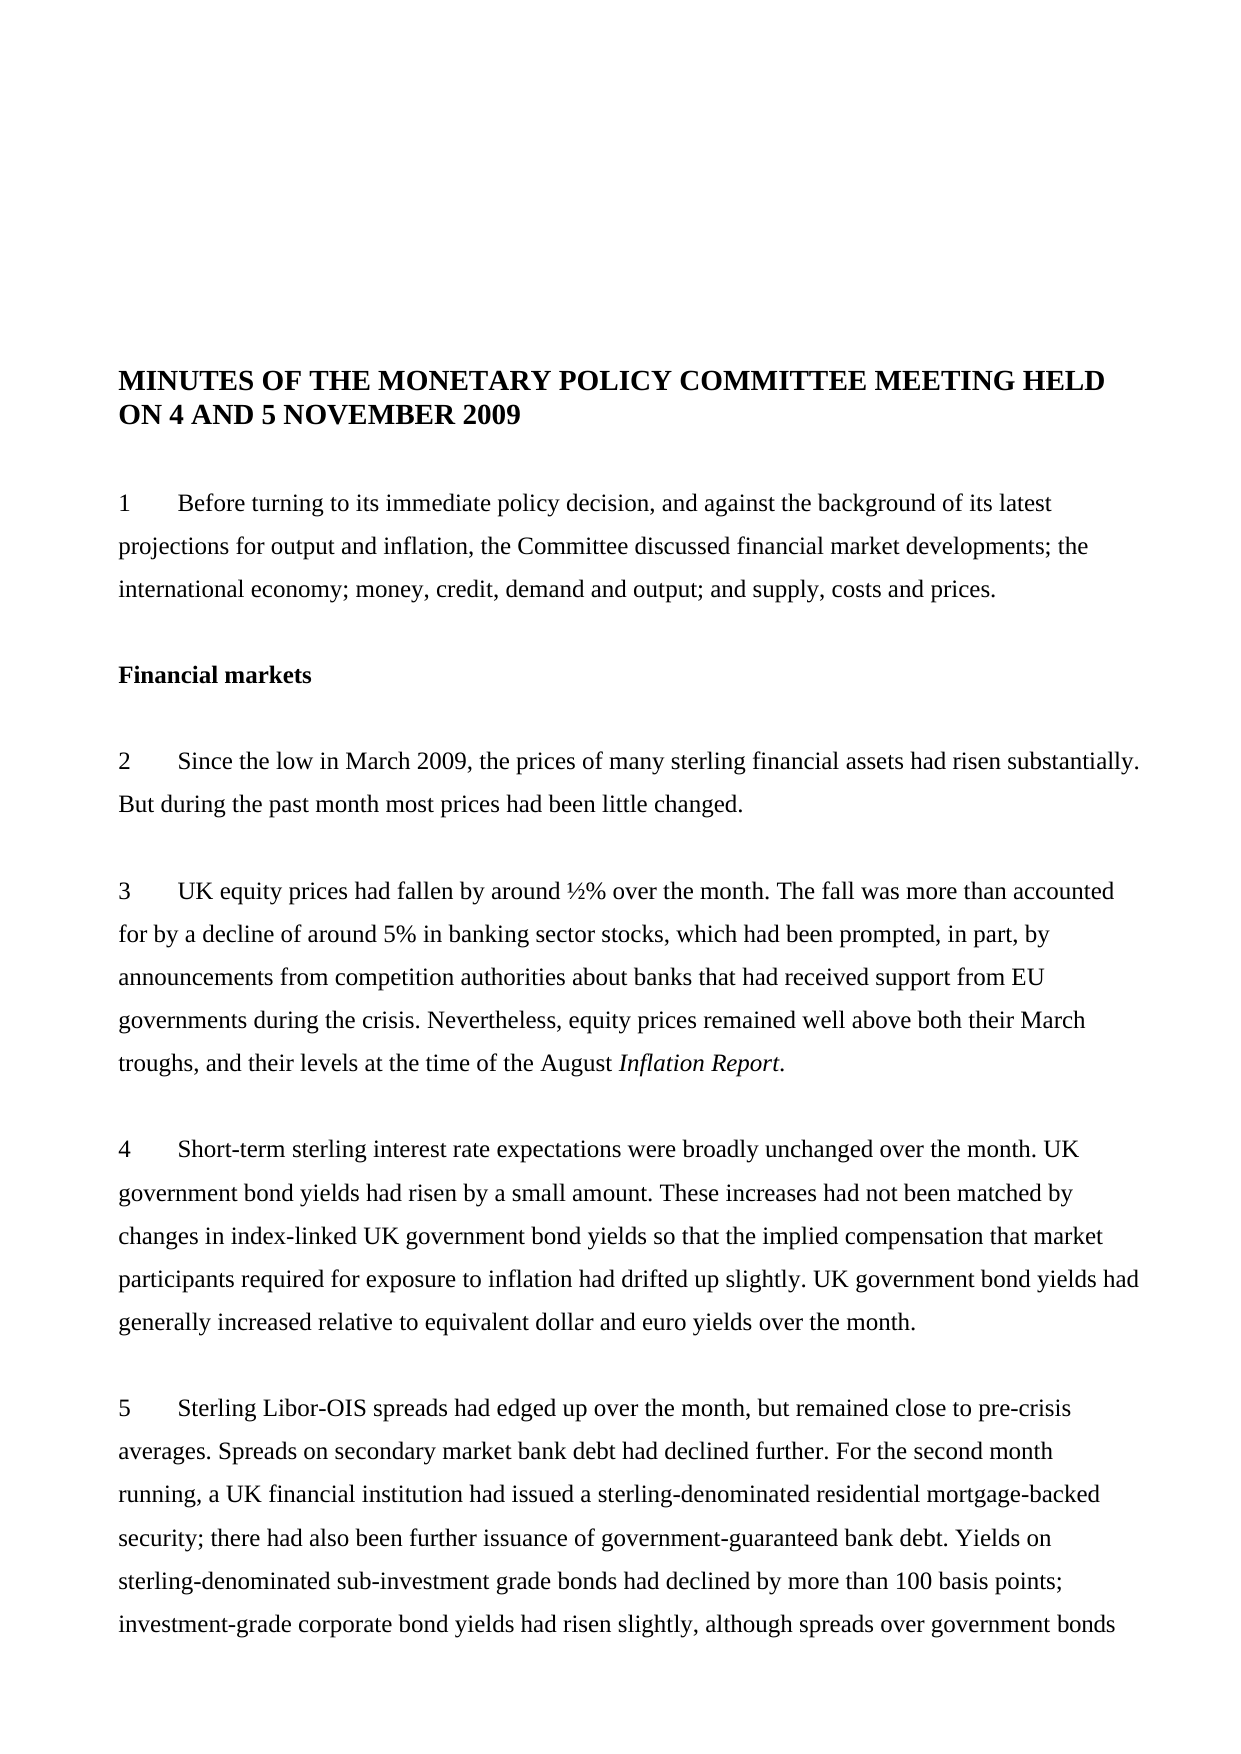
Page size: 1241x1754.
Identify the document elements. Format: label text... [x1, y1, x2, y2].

text MINUTES OF THE MONETARY POLICY COMMITTEE MEETING HELD ON 4 AND 5 NOVEMBER 2009 [118, 363, 1107, 431]
list Short-term sterling interest rate expectations were broadly unchanged over the month. UK government bond yields had risen by a small amount. These increases had not been matched by changes in index-linked UK government bond yields so that the implied compensation that market participants required for exposure to inflation had drifted up slightly. UK government bond yields had generally increased relative to equivalent dollar and euro yields over the month. [118, 1134, 1146, 1336]
list Sterling Libor-OIS spreads had edged up over the month, but remained close to pre-crisis averages. Spreads on secondary market bank debt had declined further. For the second month running, a UK financial institution had issued a sterling-denominated residential mortgage-backed security; there had also been further issuance of government-guaranteed bank debt. Yields on sterling-denominated sub-investment grade bonds had declined by more than 100 basis points; investment-grade corporate bond yields had risen slightly, although spreads over government bonds [118, 1393, 1117, 1638]
list Before turning to its immediate policy decision, and against the background of its latest projections for output and inflation, the Committee discussed financial market developments; the international economy; money, credit, demand and output; and supply, costs and prices. [118, 488, 1095, 603]
subtitle Financial markets [118, 660, 1163, 689]
list Since the low in March 2009, the prices of many sterling financial assets had risen substantially. But during the past month most prices had been little changed. [118, 746, 1140, 818]
list UK equity prices had fallen by around ½% over the month. The fall was more than accounted for by a decline of around 5% in banking sector stocks, which had been prompted, in part, by announcements from competition authorities about banks that had received support from EU governments during the crisis. Nevertheless, equity prices remained well above both their March troughs, and their levels at the time of the August Inflation Report. [118, 876, 1121, 1077]
